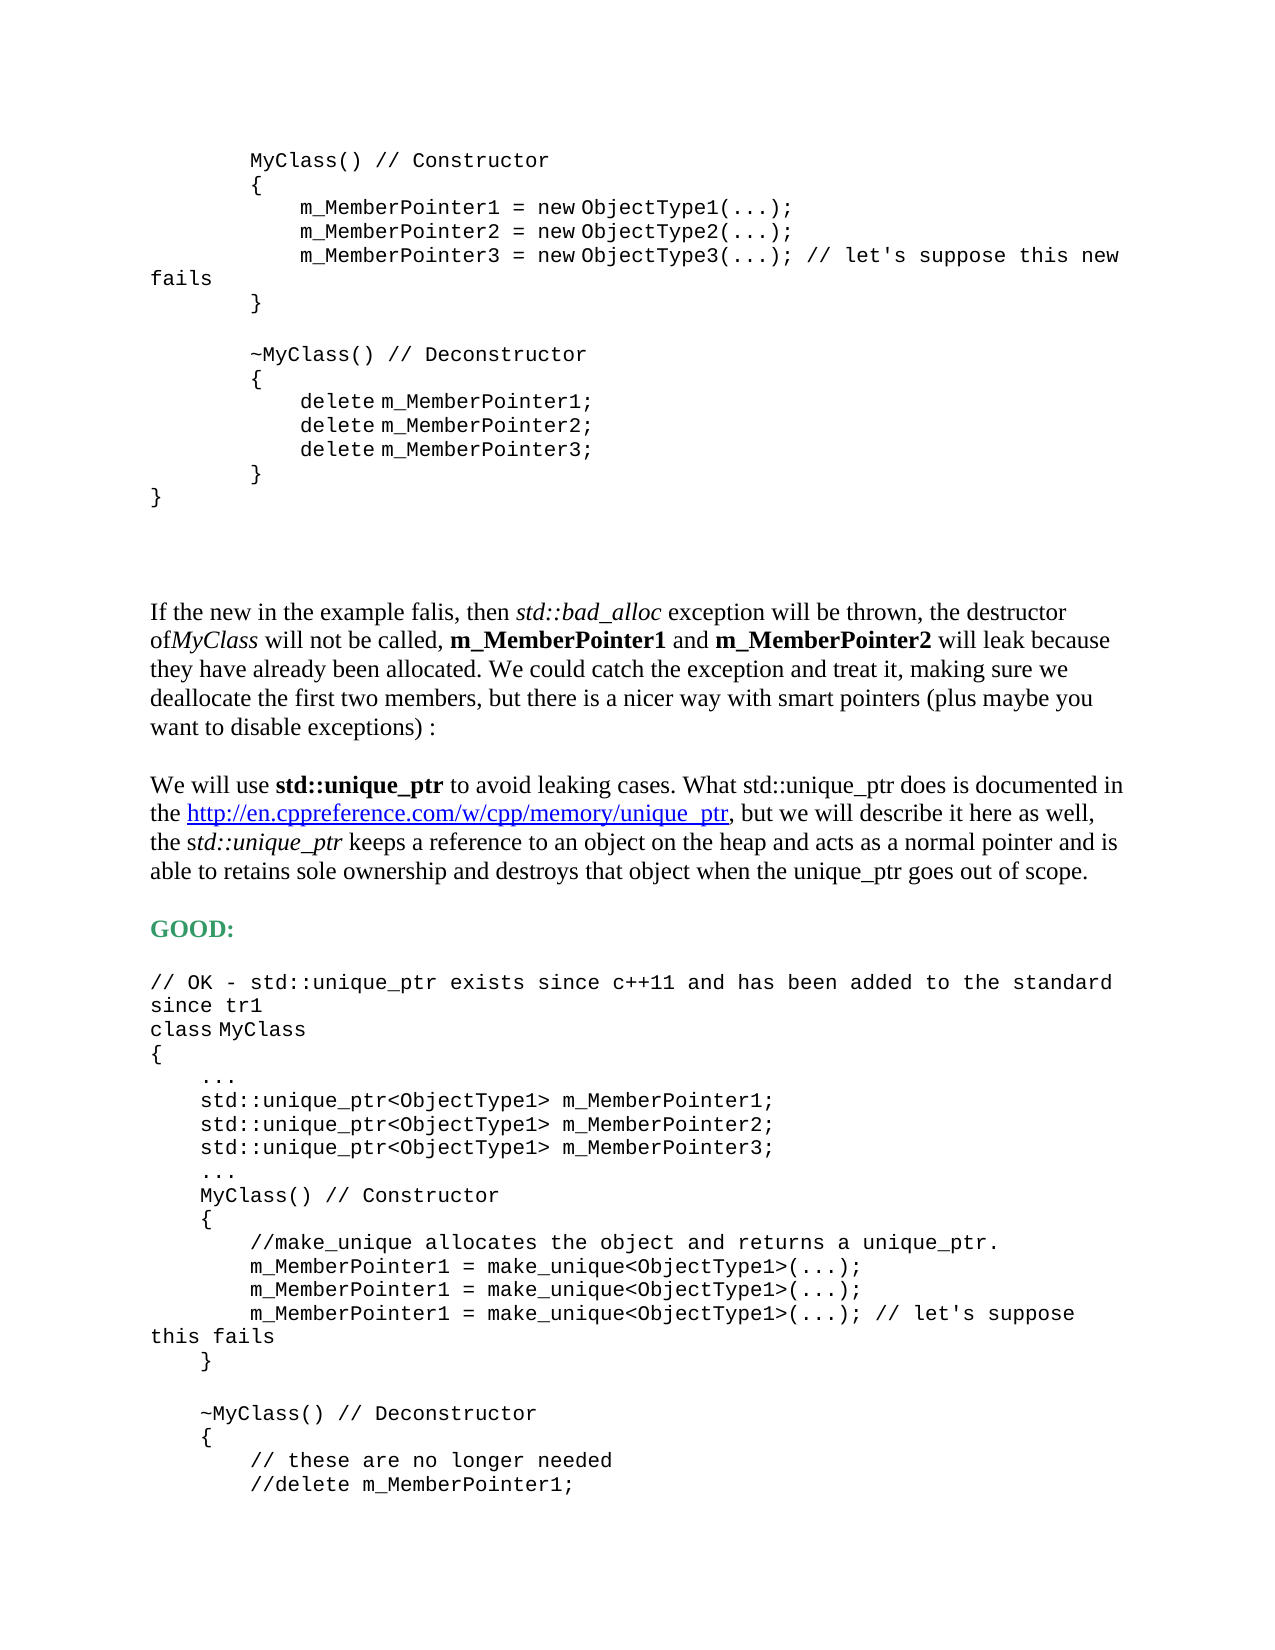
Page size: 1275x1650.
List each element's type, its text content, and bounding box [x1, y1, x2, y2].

text We will use std::unique_ptr to avoid leaking cases. What std::unique_ptr does is documented in the http://en.cppreference.com/w/cpp/memory/unique_ptr, but we will describe it here as well, the std::unique_ptr keeps a reference to an object on the heap and acts as a normal pointer and is able to retains sole ownership and destroys that object when the unique_ptr goes out of scope. [150, 770, 1125, 885]
text GOOD: [150, 914, 1125, 943]
text If the new in the example falis, then std::bad_alloc exception will be thrown, the destructor ofMyClass will not be called, m_MemberPointer1 and m_MemberPointer2 will leak because they have already been allocated. We could catch the exception and treat it, making sure we deallocate the first two members, but there is a nicer way with smart pointers (plus maybe you want to disable exceptions) : [150, 597, 1125, 741]
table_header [150, 150, 1125, 510]
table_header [150, 972, 1125, 1497]
